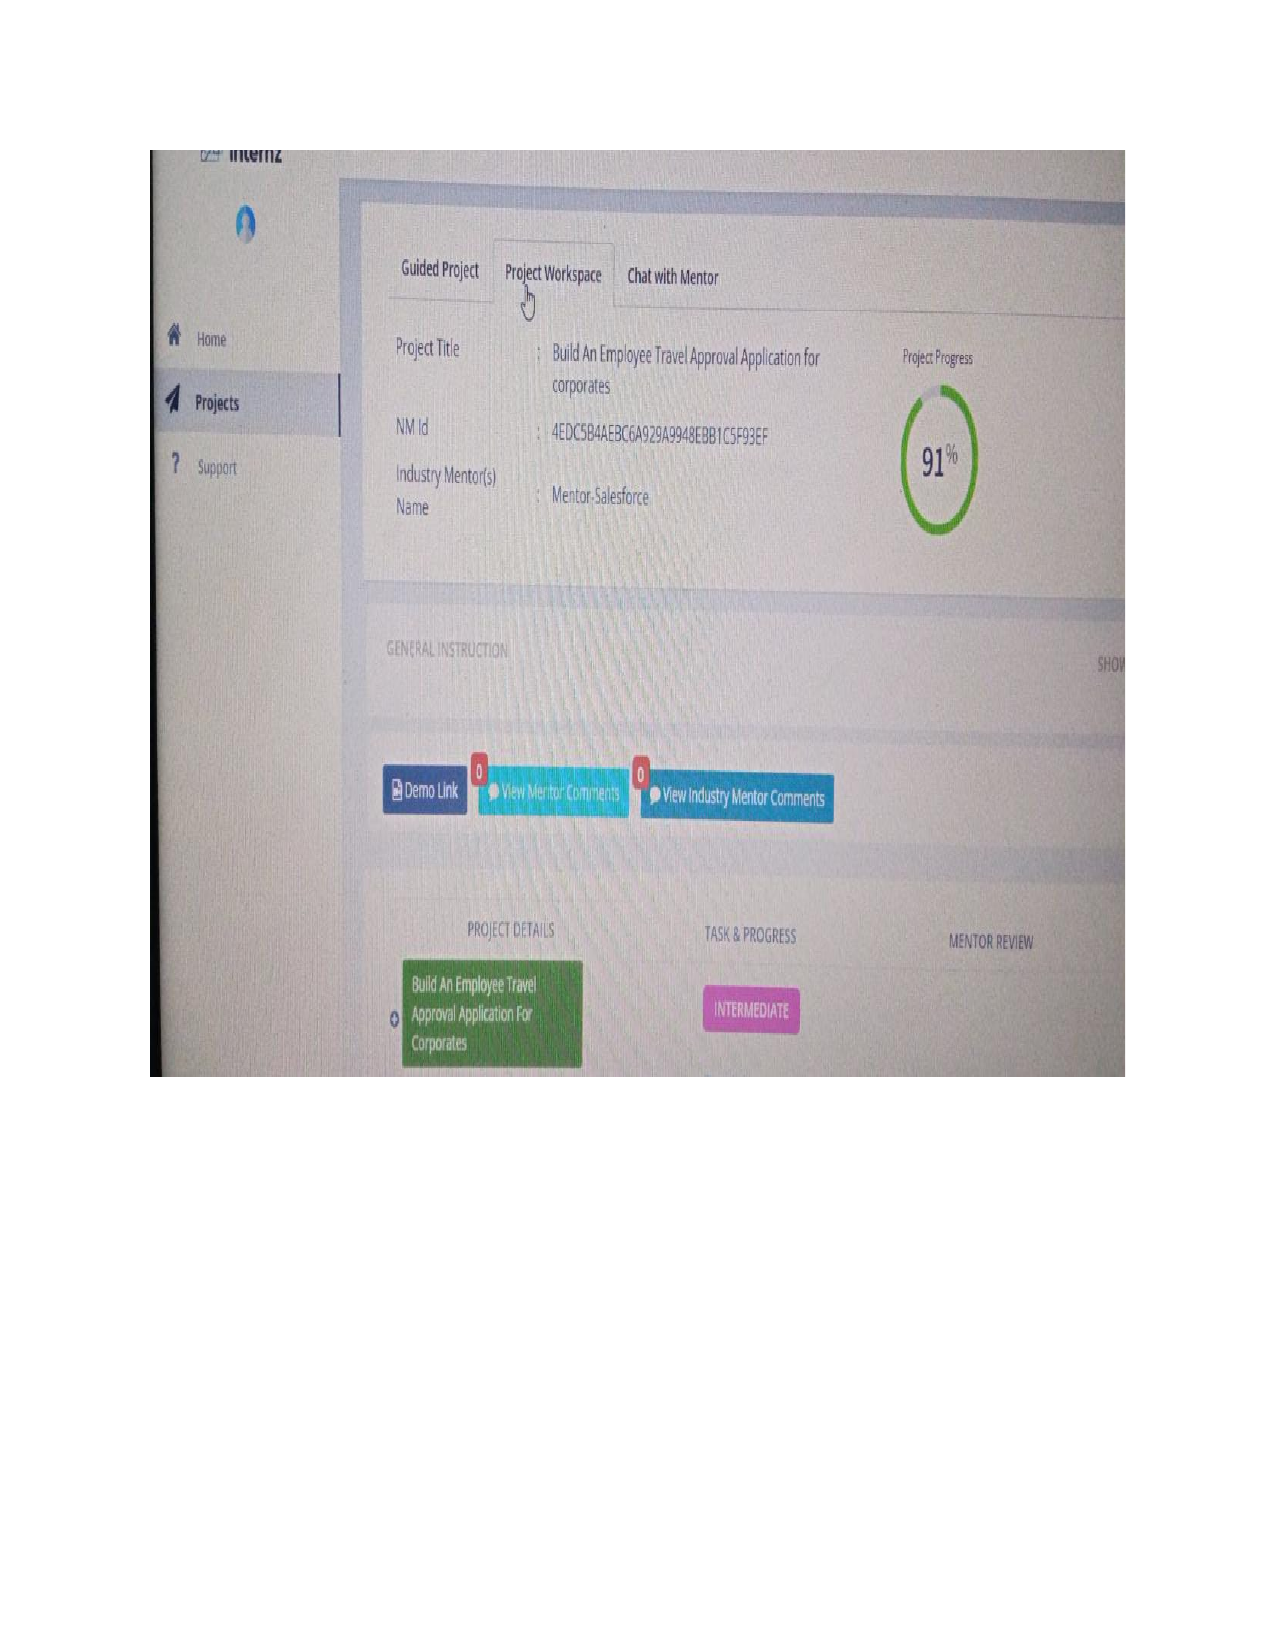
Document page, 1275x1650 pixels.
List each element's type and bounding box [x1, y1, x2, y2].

picture [150, 150, 1125, 1077]
